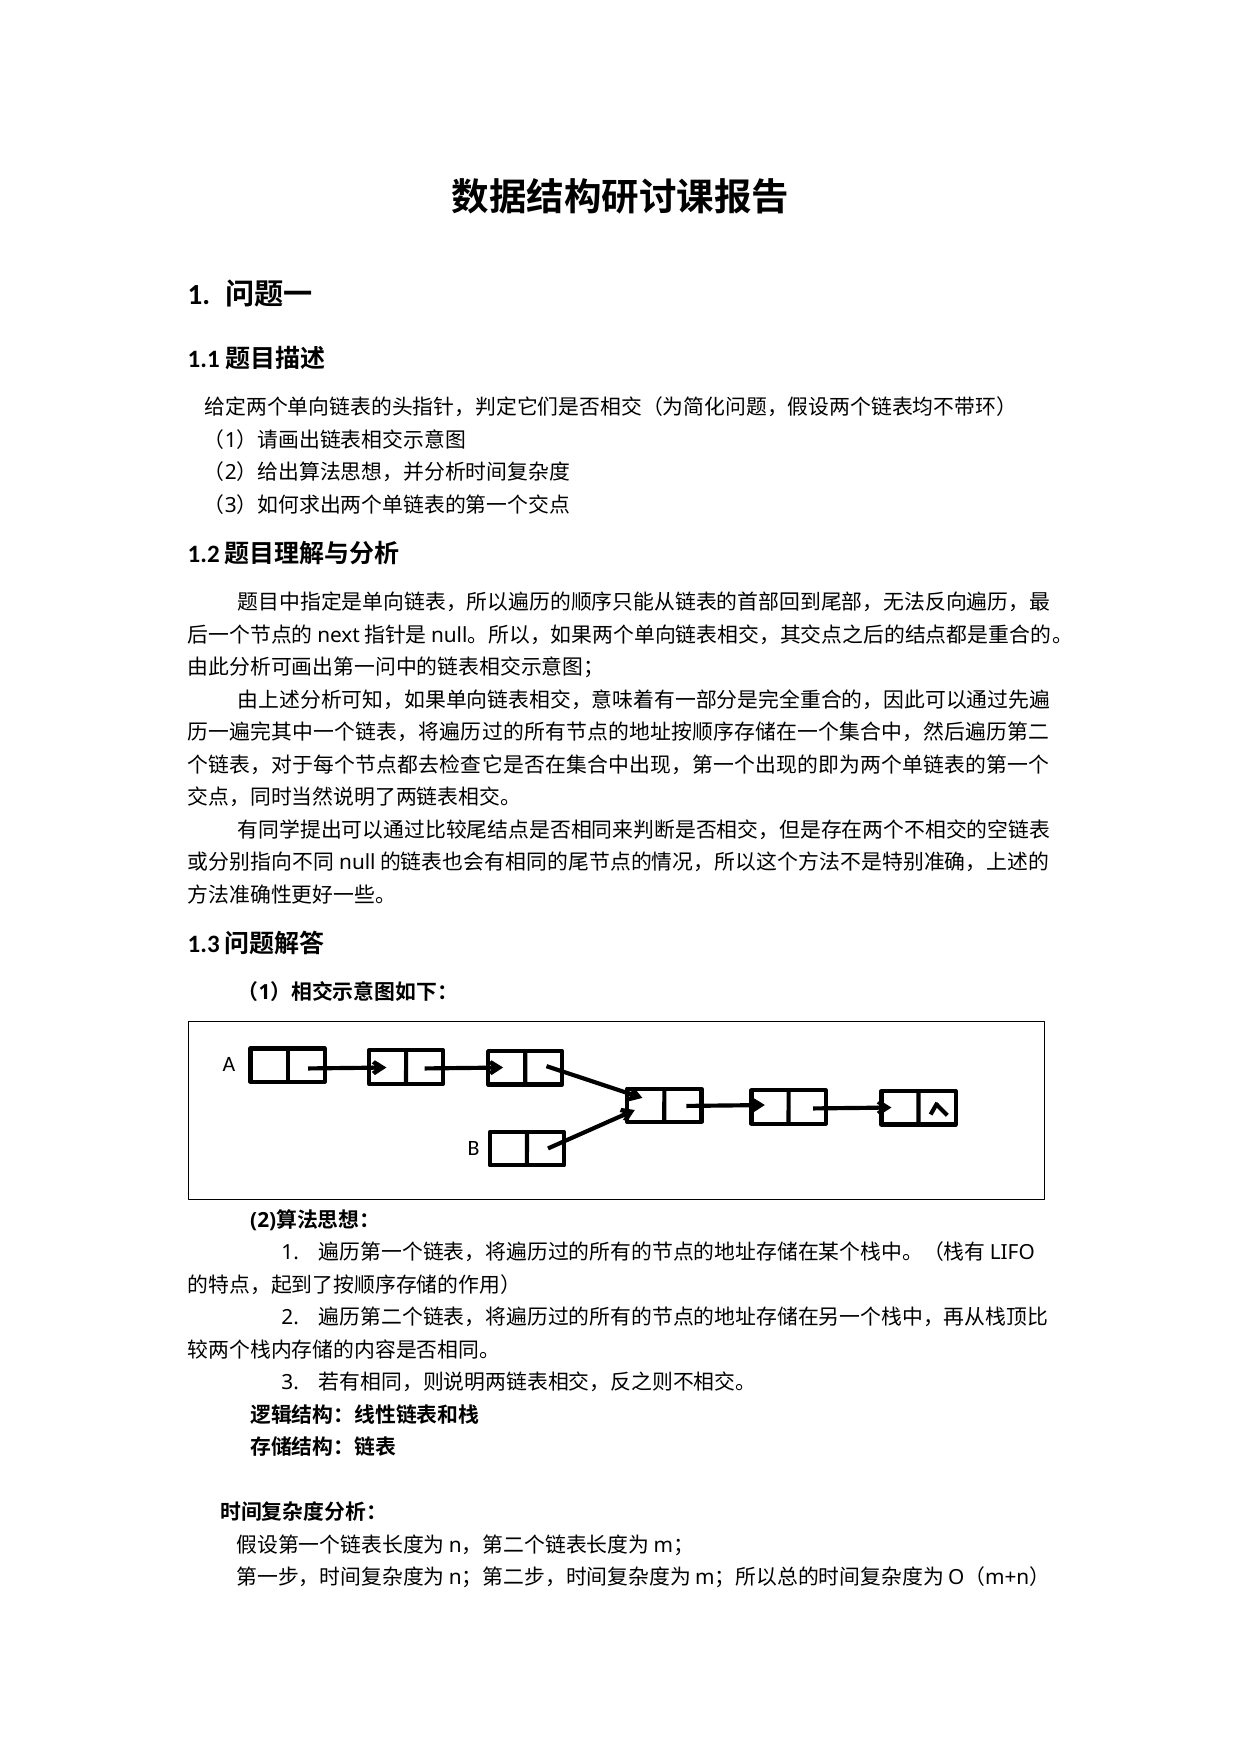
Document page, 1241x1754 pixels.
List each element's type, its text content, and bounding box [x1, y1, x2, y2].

text 第一步，时间复杂度为n；第二步，时间复杂度为m；所以总的时间复杂度为O（m+n） [187, 1559, 1053, 1592]
text 数据结构研讨课报告 [187, 162, 1053, 227]
list 遍历第二个链表，将遍历过的所有的节点的地址存储在另一个栈中，再从栈顶比 [281, 1299, 1053, 1332]
text 题目中指定是单向链表，所以遍历的顺序只能从链表的首部回到尾部，无法反向遍历，最后一个节点的next指针是null。所以，如果两个单向链表相交，其交点之后的结点都是重合的。由此分析可画出第一问中的链表相交示意图； [187, 584, 1053, 682]
text （1）请画出链表相交示意图 [187, 422, 1053, 454]
text 有同学提出可以通过比较尾结点是否相同来判断是否相交，但是存在两个不相交的空链表或分别指向不同null的链表也会有相同的尾节点的情况，所以这个方法不是特别准确，上述的方法准确性更好一些。 [187, 812, 1053, 909]
list 问题一 [187, 259, 1053, 324]
text 存储结构：链表 [250, 1429, 1053, 1462]
text （3）如何求出两个单链表的第一个交点 [187, 487, 1053, 519]
list 相交示意图如下： [187, 974, 1053, 1007]
list 若有相同，则说明两链表相交，反之则不相交。 [281, 1364, 1053, 1397]
text 时间复杂度分析： [187, 1494, 1053, 1527]
text 较两个栈内存储的内容是否相同。 [187, 1332, 1053, 1364]
text 给定两个单向链表的头指针，判定它们是否相交（为简化问题，假设两个链表均不带环） [187, 389, 1053, 422]
text 1.1 题目描述 [187, 324, 1053, 389]
text 由上述分析可知，如果单向链表相交，意味着有一部分是完全重合的，因此可以通过先遍历一遍完其中一个链表，将遍历过的所有节点的地址按顺序存储在一个集合中，然后遍历第二个链表，对于每个节点都去检查它是否在集合中出现，第一个出现的即为两个单链表的第一个交点，同时当然说明了两链表相交。 [187, 682, 1053, 812]
text （2）给出算法思想，并分析时间复杂度 [187, 454, 1053, 487]
text 假设第一个链表长度为n，第二个链表长度为m； [187, 1527, 1053, 1559]
text (2)算法思想： [250, 1202, 1053, 1234]
text 1.3问题解答 [187, 909, 1053, 974]
text 逻辑结构：线性链表和栈 [250, 1397, 1053, 1429]
text 1.2题目理解与分析 [187, 519, 1053, 584]
list 遍历第一个链表，将遍历过的所有的节点的地址存储在某个栈中。（栈有LIFO [281, 1234, 1053, 1267]
text 的特点，起到了按顺序存储的作用） [187, 1267, 1053, 1299]
